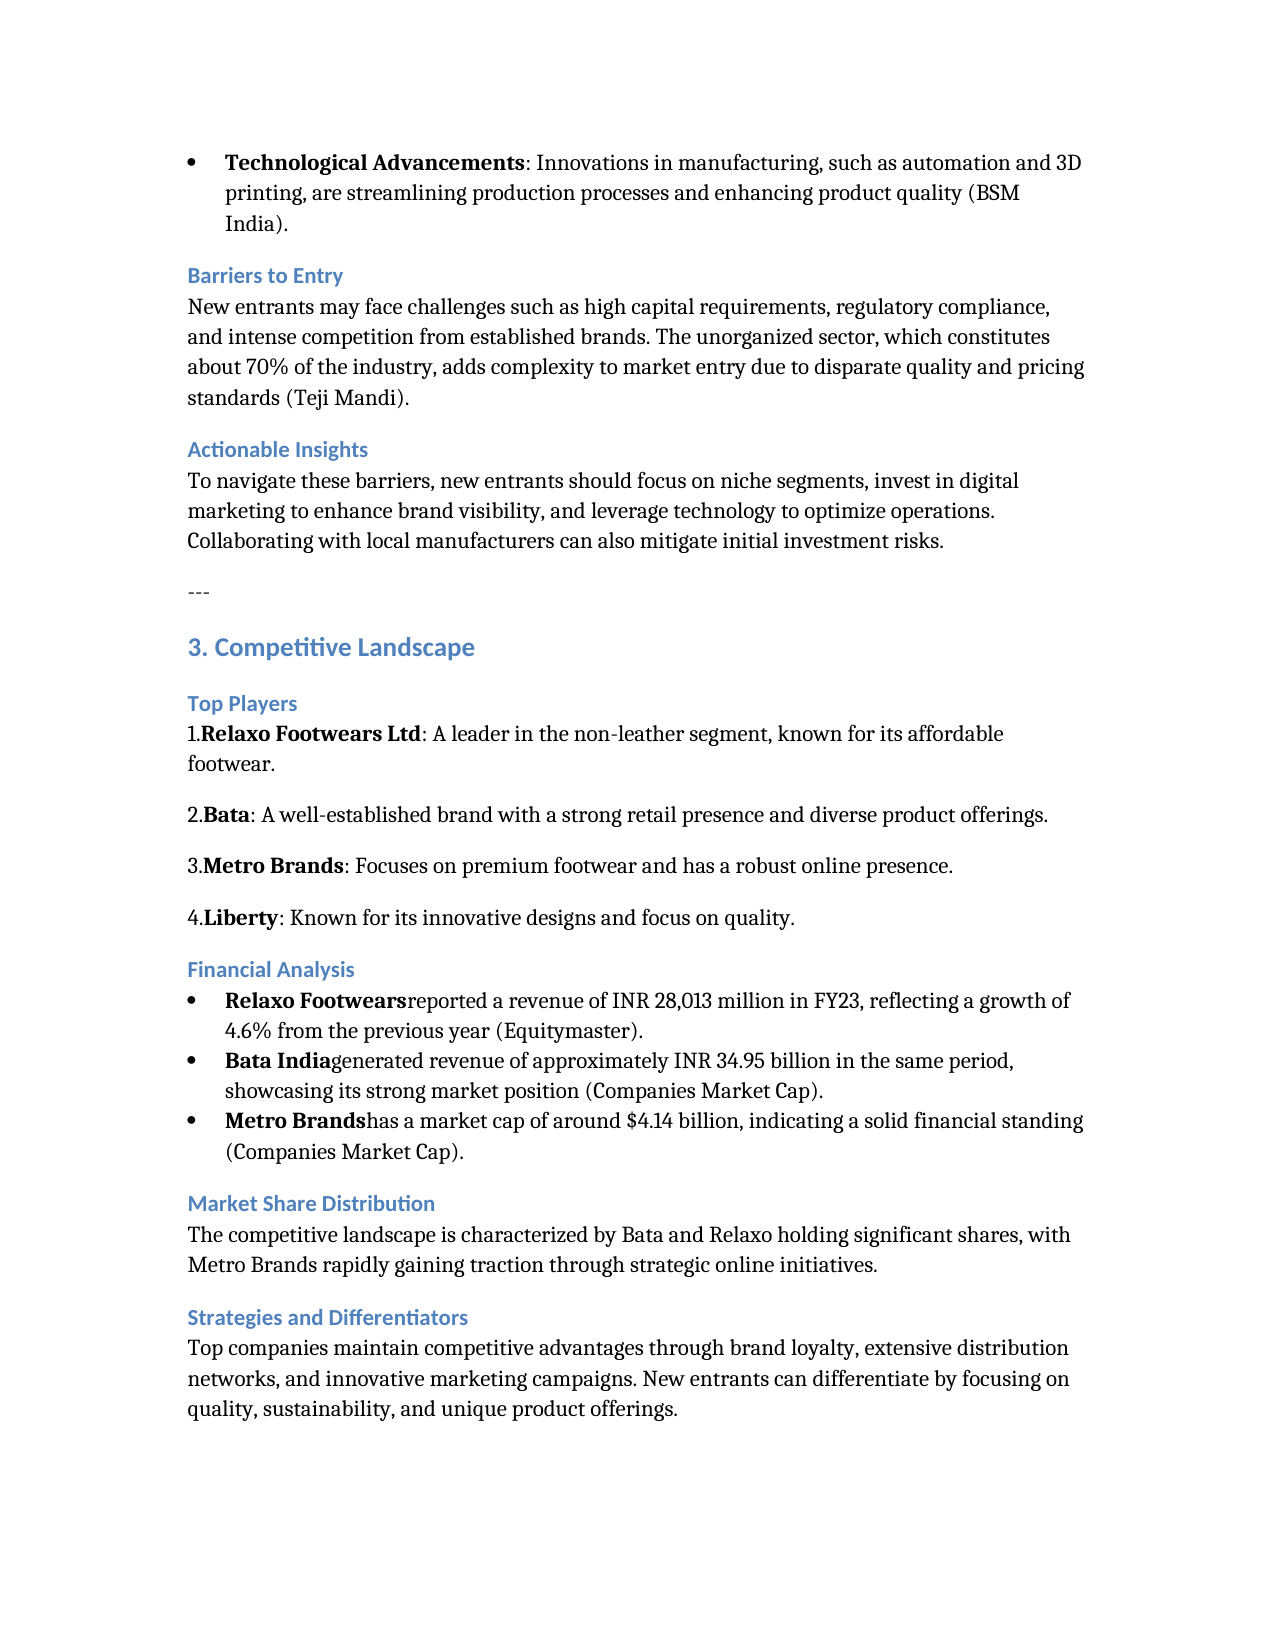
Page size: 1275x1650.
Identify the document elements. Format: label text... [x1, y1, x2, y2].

subtitle Barriers to Entry [187, 261, 1087, 289]
text 3.Metro Brands: Focuses on premium footwear and has a robust online presence. [187, 853, 1087, 879]
text To navigate these barriers, new entrants should focus on niche segments, invest in digital marketing to enhance brand visibility, and leverage technology to optimize operations. Collaborating with local manufacturers can also mitigate initial investment risks. [187, 467, 1087, 554]
subtitle Actionable Insights [187, 435, 1087, 463]
subtitle 3. Competitive Landscape [187, 630, 1087, 663]
list Technological Advancements: Innovations in manufacturing, such as automation and 3D printing, are streamlining production processes and enhancing product quality (BSM India). [187, 150, 1087, 237]
subtitle Strategies and Differentiators [187, 1303, 1087, 1331]
list Bata Indiagenerated revenue of approximately INR 34.95 billion in the same period, showcasing its strong market position (Companies Market Cap). [187, 1048, 1087, 1104]
text The competitive landscape is characterized by Bata and Relaxo holding significant shares, with Metro Brands rapidly gaining traction through strategic online initiatives. [187, 1222, 1087, 1278]
list Metro Brandshas a market cap of around $4.14 billion, indicating a solid financial standing (Companies Market Cap). [187, 1108, 1087, 1165]
text New entrants may face challenges such as high capital requirements, regulatory compliance, and intense competition from established brands. The unorganized sector, which constitutes about 70% of the industry, adds complexity to market entry due to disparate quality and pricing standards (Teji Mandi). [187, 294, 1087, 411]
text 1.Relaxo Footwears Ltd: A leader in the non-leather segment, known for its affordable footwear. [187, 721, 1087, 777]
text --- [187, 579, 1087, 605]
text 4.Liberty: Known for its innovative designs and focus on quality. [187, 904, 1087, 931]
subtitle Market Share Distribution [187, 1189, 1087, 1218]
subtitle Financial Analysis [187, 955, 1087, 983]
list Relaxo Footwearsreported a revenue of INR 28,013 million in FY23, reflecting a growth of 4.6% from the previous year (Equitymaster). [187, 987, 1087, 1044]
text 2.Bata: A well-established brand with a strong retail presence and diverse product offerings. [187, 802, 1087, 828]
text Top companies maintain competitive advantages through brand loyalty, extensive distribution networks, and innovative marketing campaigns. New entrants can differentiate by focusing on quality, sustainability, and unique product offerings. [187, 1335, 1087, 1422]
subtitle Top Players [187, 689, 1087, 717]
